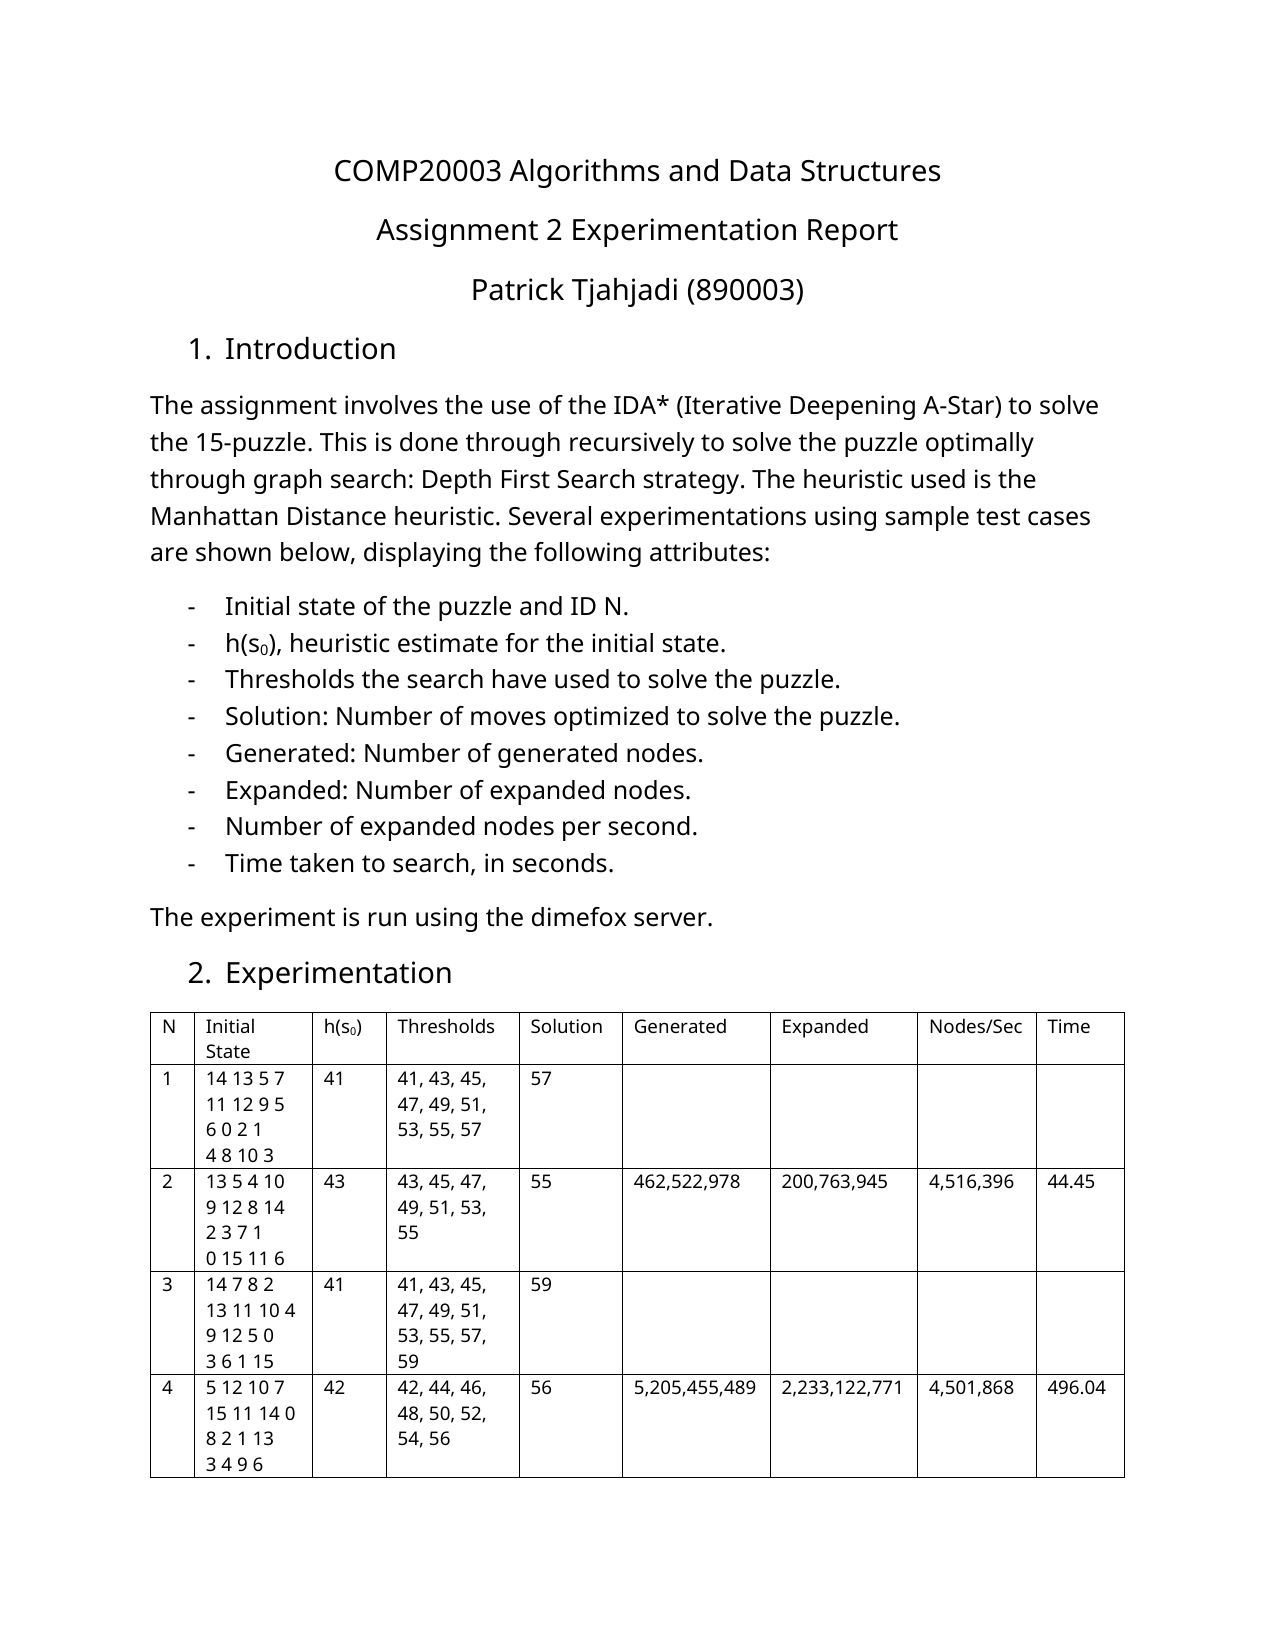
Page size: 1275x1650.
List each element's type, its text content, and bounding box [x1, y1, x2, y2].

table_cell 5 12 10 7 15 11 14 0 8 2 1 13 3 4 9 6 [195, 1375, 312, 1477]
table_cell 462,522,978 [623, 1169, 770, 1271]
text Assignment 2 Experimentation Report [150, 209, 1125, 249]
table_cell [1037, 1065, 1124, 1167]
text The experiment is run using the dimefox server. [150, 899, 1125, 933]
table_cell 55 [520, 1169, 622, 1271]
table_cell [771, 1065, 917, 1167]
table_cell 41 [313, 1065, 386, 1167]
table_cell 42, 44, 46, 48, 50, 52, 54, 56 [387, 1375, 519, 1477]
table_cell 41, 43, 45, 47, 49, 51, 53, 55, 57, 59 [387, 1272, 519, 1374]
table_header Nodes/Sec [918, 1013, 1036, 1064]
text The assignment involves the use of the IDA* (Iterative Deepening A-Star) to solve the 15-puzzle. This is done through recursively to solve the puzzle optimally through graph search: Depth First Search strategy. The heuristic used is the Manhattan Distance heuristic. Several experimentations using sample test cases are shown below, displaying the following attributes: [150, 388, 1125, 569]
table_cell 43, 45, 47, 49, 51, 53, 55 [387, 1169, 519, 1271]
table_cell 57 [520, 1065, 622, 1167]
table_header N [151, 1013, 194, 1064]
table_cell [623, 1065, 770, 1167]
table_cell 44.45 [1037, 1169, 1124, 1271]
table_header Time [1037, 1013, 1124, 1064]
table_header h(s0) [313, 1013, 386, 1064]
table_cell 4,516,396 [918, 1169, 1036, 1271]
table_cell 14 13 5 7 11 12 9 5 6 0 2 1 4 8 10 3 [195, 1065, 312, 1167]
table_cell 4,501,868 [918, 1375, 1036, 1477]
list Experimentation [187, 953, 1125, 992]
table_cell 2,233,122,771 [771, 1375, 917, 1477]
table_cell 42 [313, 1375, 386, 1477]
table_cell 200,763,945 [771, 1169, 917, 1271]
list Number of expanded nodes per second. [187, 809, 1125, 843]
table_cell [771, 1272, 917, 1374]
text COMP20003 Algorithms and Data Structures [150, 150, 1125, 190]
table_cell [1037, 1272, 1124, 1374]
table_cell 14 7 8 2 13 11 10 4 9 12 5 0 3 6 1 15 [195, 1272, 312, 1374]
table_cell 3 [151, 1272, 194, 1374]
list Solution: Number of moves optimized to solve the puzzle. [187, 699, 1125, 733]
table_cell 5,205,455,489 [623, 1375, 770, 1477]
list Generated: Number of generated nodes. [187, 736, 1125, 769]
table_cell 2 [151, 1169, 194, 1271]
text Patrick Tjahjadi (890003) [150, 269, 1125, 309]
table_header Expanded [771, 1013, 917, 1064]
table_header Initial State [195, 1013, 312, 1064]
table_cell [918, 1272, 1036, 1374]
table_cell 43 [313, 1169, 386, 1271]
table_cell 56 [520, 1375, 622, 1477]
table_cell [623, 1272, 770, 1374]
table_cell 41 [313, 1272, 386, 1374]
table_cell [918, 1065, 1036, 1167]
table_cell 496.04 [1037, 1375, 1124, 1477]
table_header Thresholds [387, 1013, 519, 1064]
table_cell 4 [151, 1375, 194, 1477]
list Expanded: Number of expanded nodes. [187, 772, 1125, 806]
table_cell 1 [151, 1065, 194, 1167]
table_cell 13 5 4 10 9 12 8 14 2 3 7 1 0 15 11 6 [195, 1169, 312, 1271]
list Time taken to search, in seconds. [187, 846, 1125, 880]
table_header Solution [520, 1013, 622, 1064]
table_cell 59 [520, 1272, 622, 1374]
list Initial state of the puzzle and ID N. [187, 588, 1125, 622]
list Thresholds the search have used to solve the puzzle. [187, 662, 1125, 696]
table_header Generated [623, 1013, 770, 1064]
table_cell 41, 43, 45, 47, 49, 51, 53, 55, 57 [387, 1065, 519, 1167]
list Introduction [187, 328, 1125, 368]
list h(s0), heuristic estimate for the initial state. [187, 625, 1125, 659]
